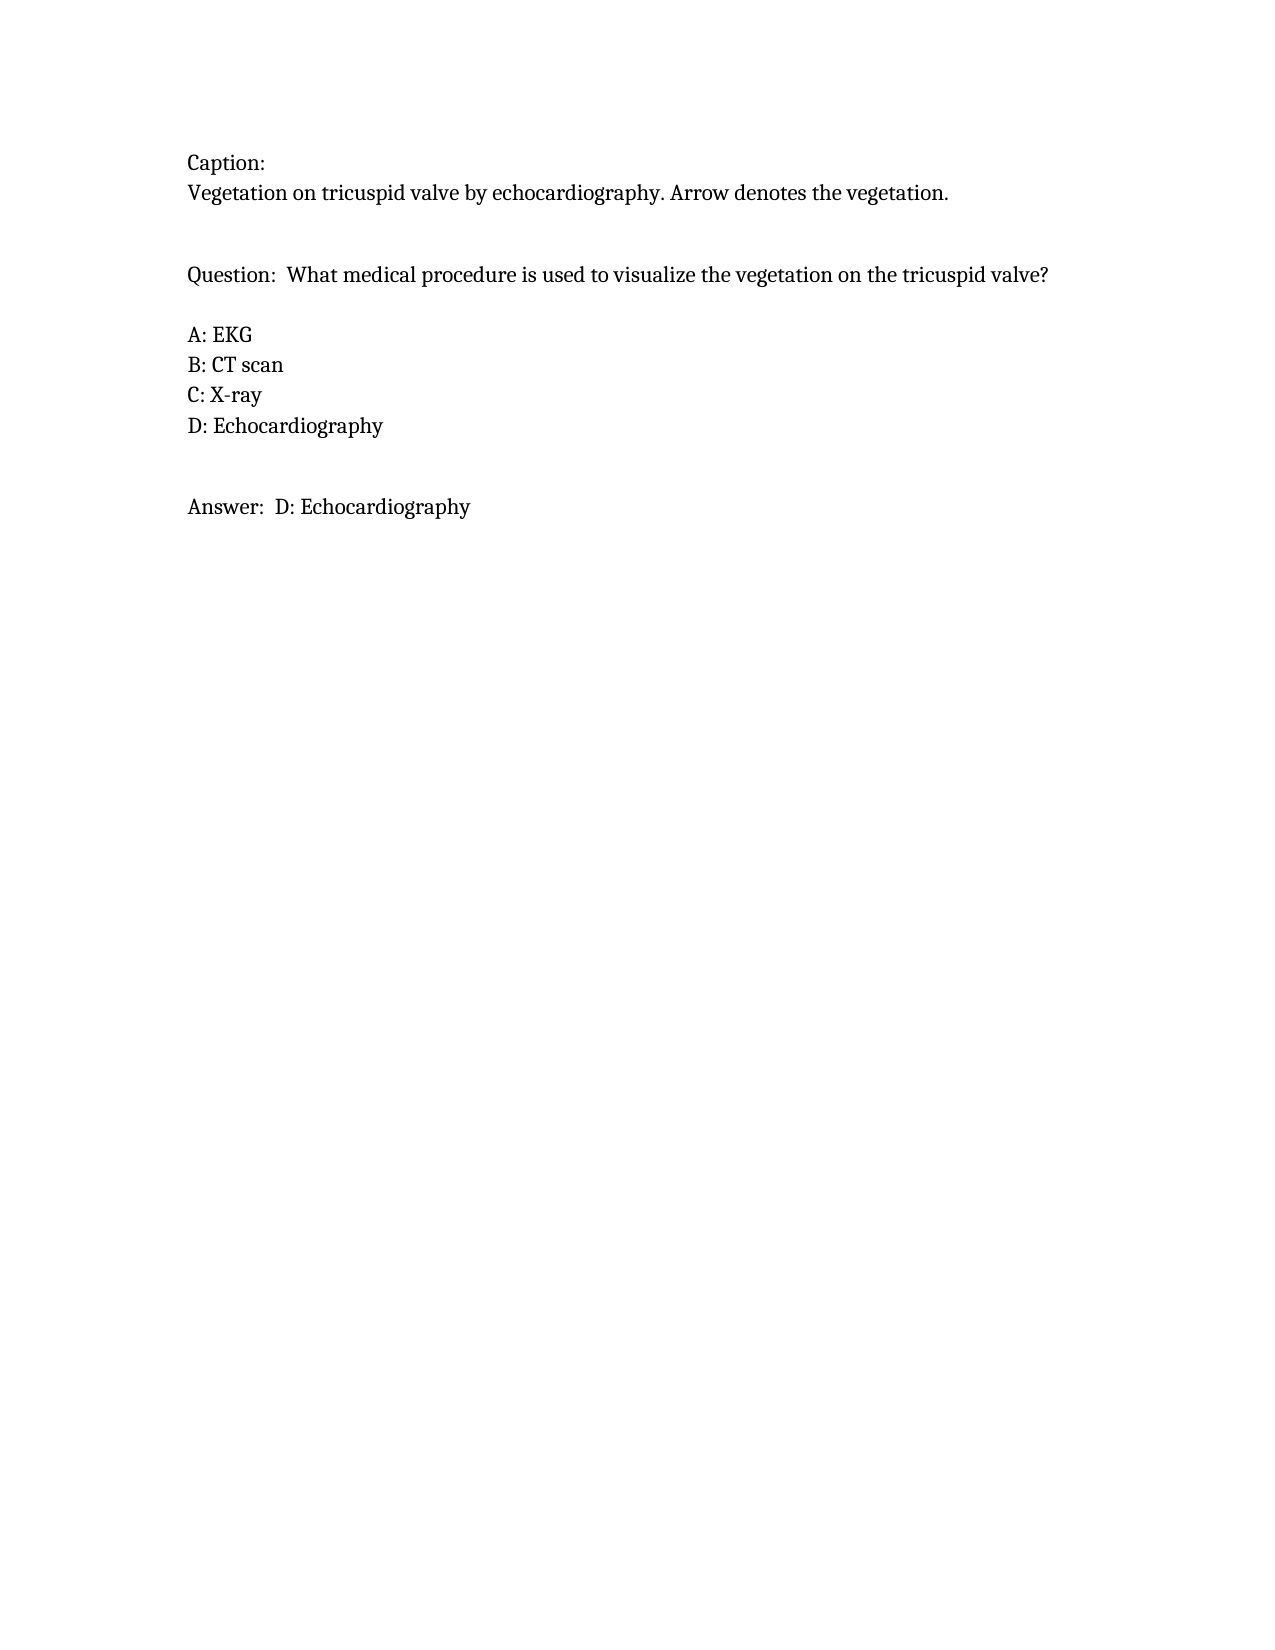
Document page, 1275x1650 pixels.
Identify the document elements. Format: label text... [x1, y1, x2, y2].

text Answer: D: Echocardiography [187, 494, 1087, 550]
text Caption: Vegetation on tricuspid valve by echocardiography. Arrow denotes the vegetation. [187, 150, 1087, 237]
text Question: What medical procedure is used to visualize the vegetation on the tricuspid valve? A: EKG B: CT scan C: X-ray D: Echocardiography [187, 261, 1087, 469]
